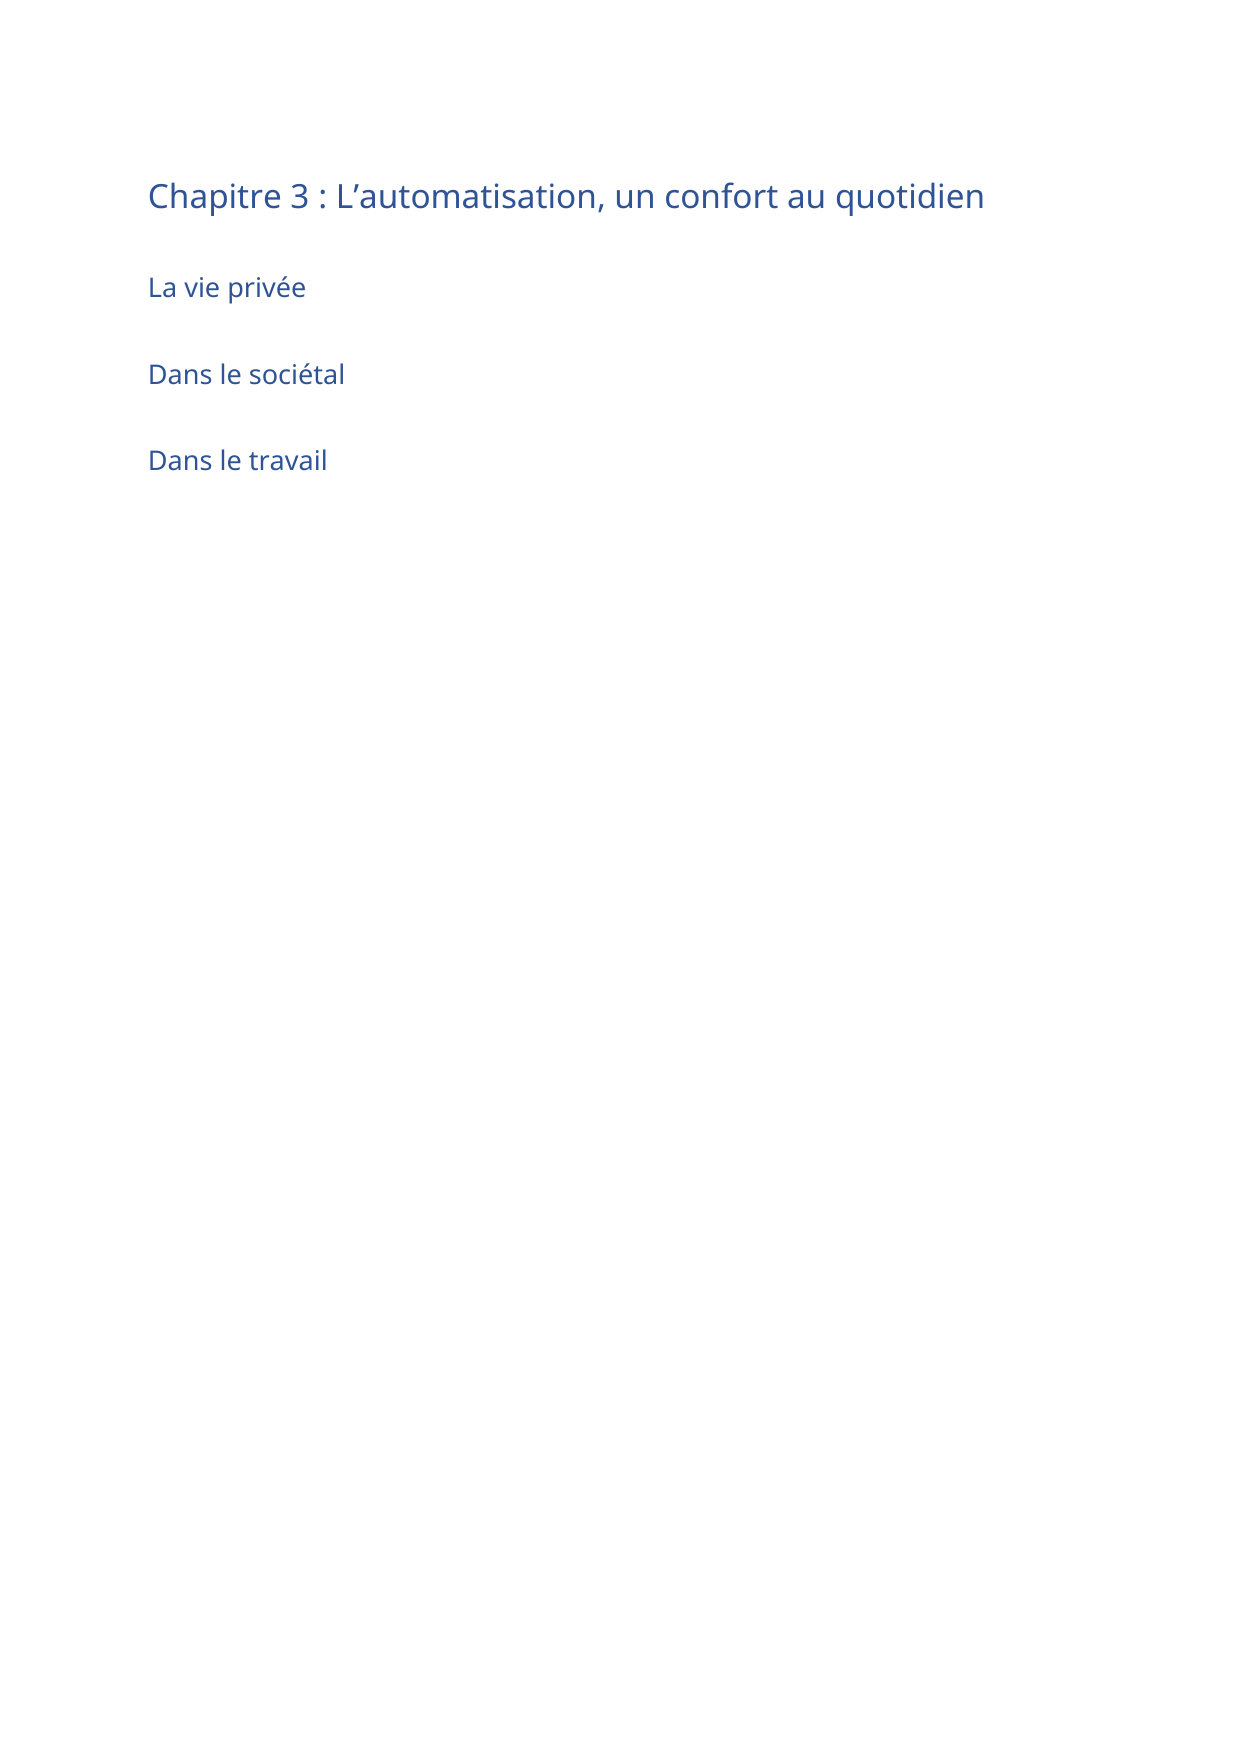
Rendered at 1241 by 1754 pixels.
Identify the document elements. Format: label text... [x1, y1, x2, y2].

subtitle Dans le sociétal [148, 355, 1093, 392]
subtitle Chapitre 3 : L’automatisation, un confort au quotidien [148, 173, 1093, 218]
subtitle La vie privée [148, 268, 1093, 305]
subtitle Dans le travail [148, 442, 1093, 479]
